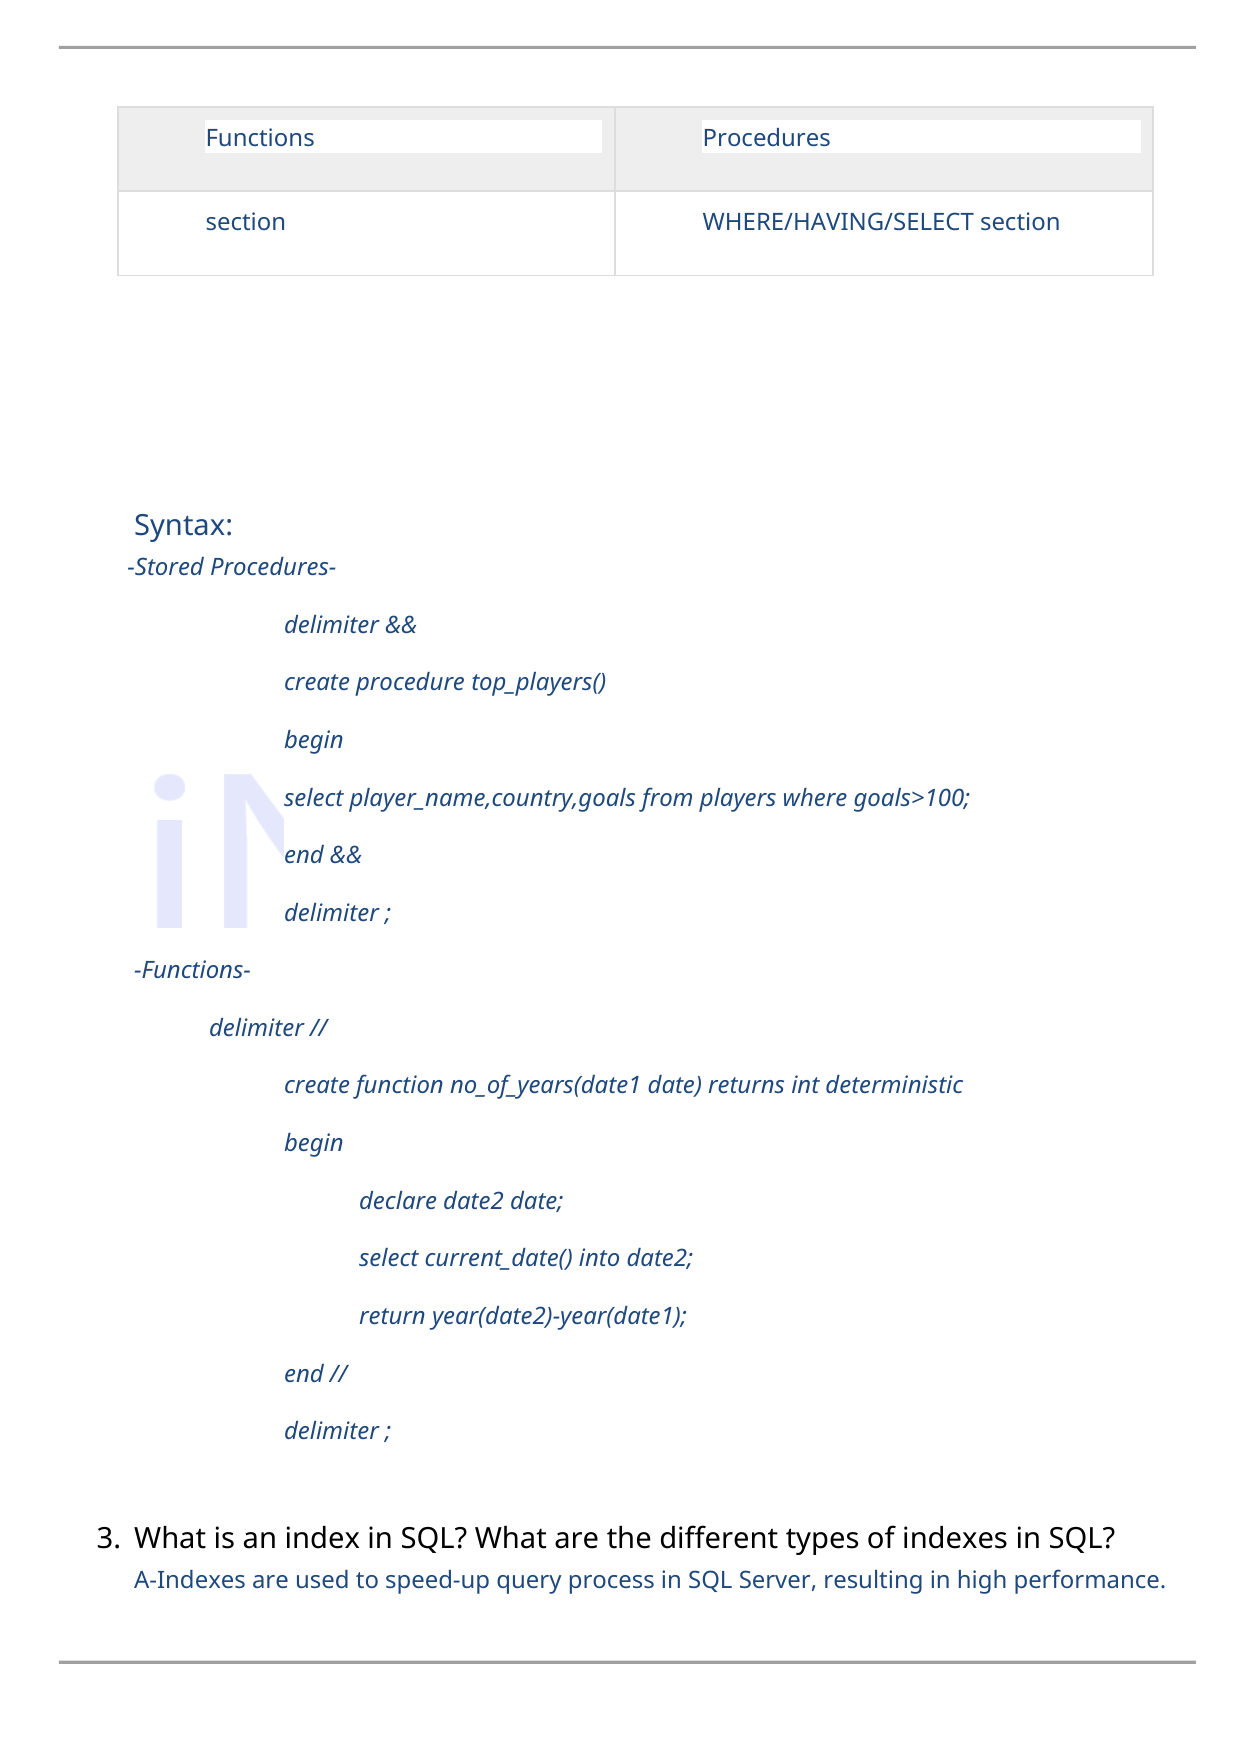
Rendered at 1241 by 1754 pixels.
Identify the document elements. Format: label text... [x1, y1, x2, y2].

text create procedure top_players() [284, 665, 1196, 698]
list What is an index in SQL? What are the different types of indexes in SQL? [96, 1517, 1196, 1557]
text begin [284, 723, 1196, 755]
text select current_date() into date2; [284, 1241, 1196, 1274]
text create function no_of_years(date1 date) returns int deterministic [284, 1068, 1196, 1101]
text return year(date2)-year(date1); [284, 1299, 1196, 1331]
text delimiter ; [284, 1414, 1196, 1447]
text -Stored Procedures- [59, 550, 1196, 582]
text -Functions- [59, 953, 1196, 986]
text delimiter ; [284, 896, 1196, 928]
text end && [284, 838, 1196, 871]
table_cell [616, 192, 1152, 274]
text declare date2 date; [284, 1183, 1196, 1216]
text A-Indexes are used to speed-up query process in SQL Server, resulting in high performance. [134, 1563, 1196, 1595]
text end // [284, 1356, 1196, 1389]
text select player_name,country,goals from players where goals>100; [284, 780, 1196, 813]
text delimiter && [284, 607, 1196, 640]
text Syntax: [134, 504, 1196, 544]
table_header Procedures [616, 108, 1152, 190]
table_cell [119, 192, 614, 274]
text begin [284, 1126, 1196, 1158]
table_header Functions [119, 108, 614, 190]
text delimiter // [59, 1011, 1196, 1043]
